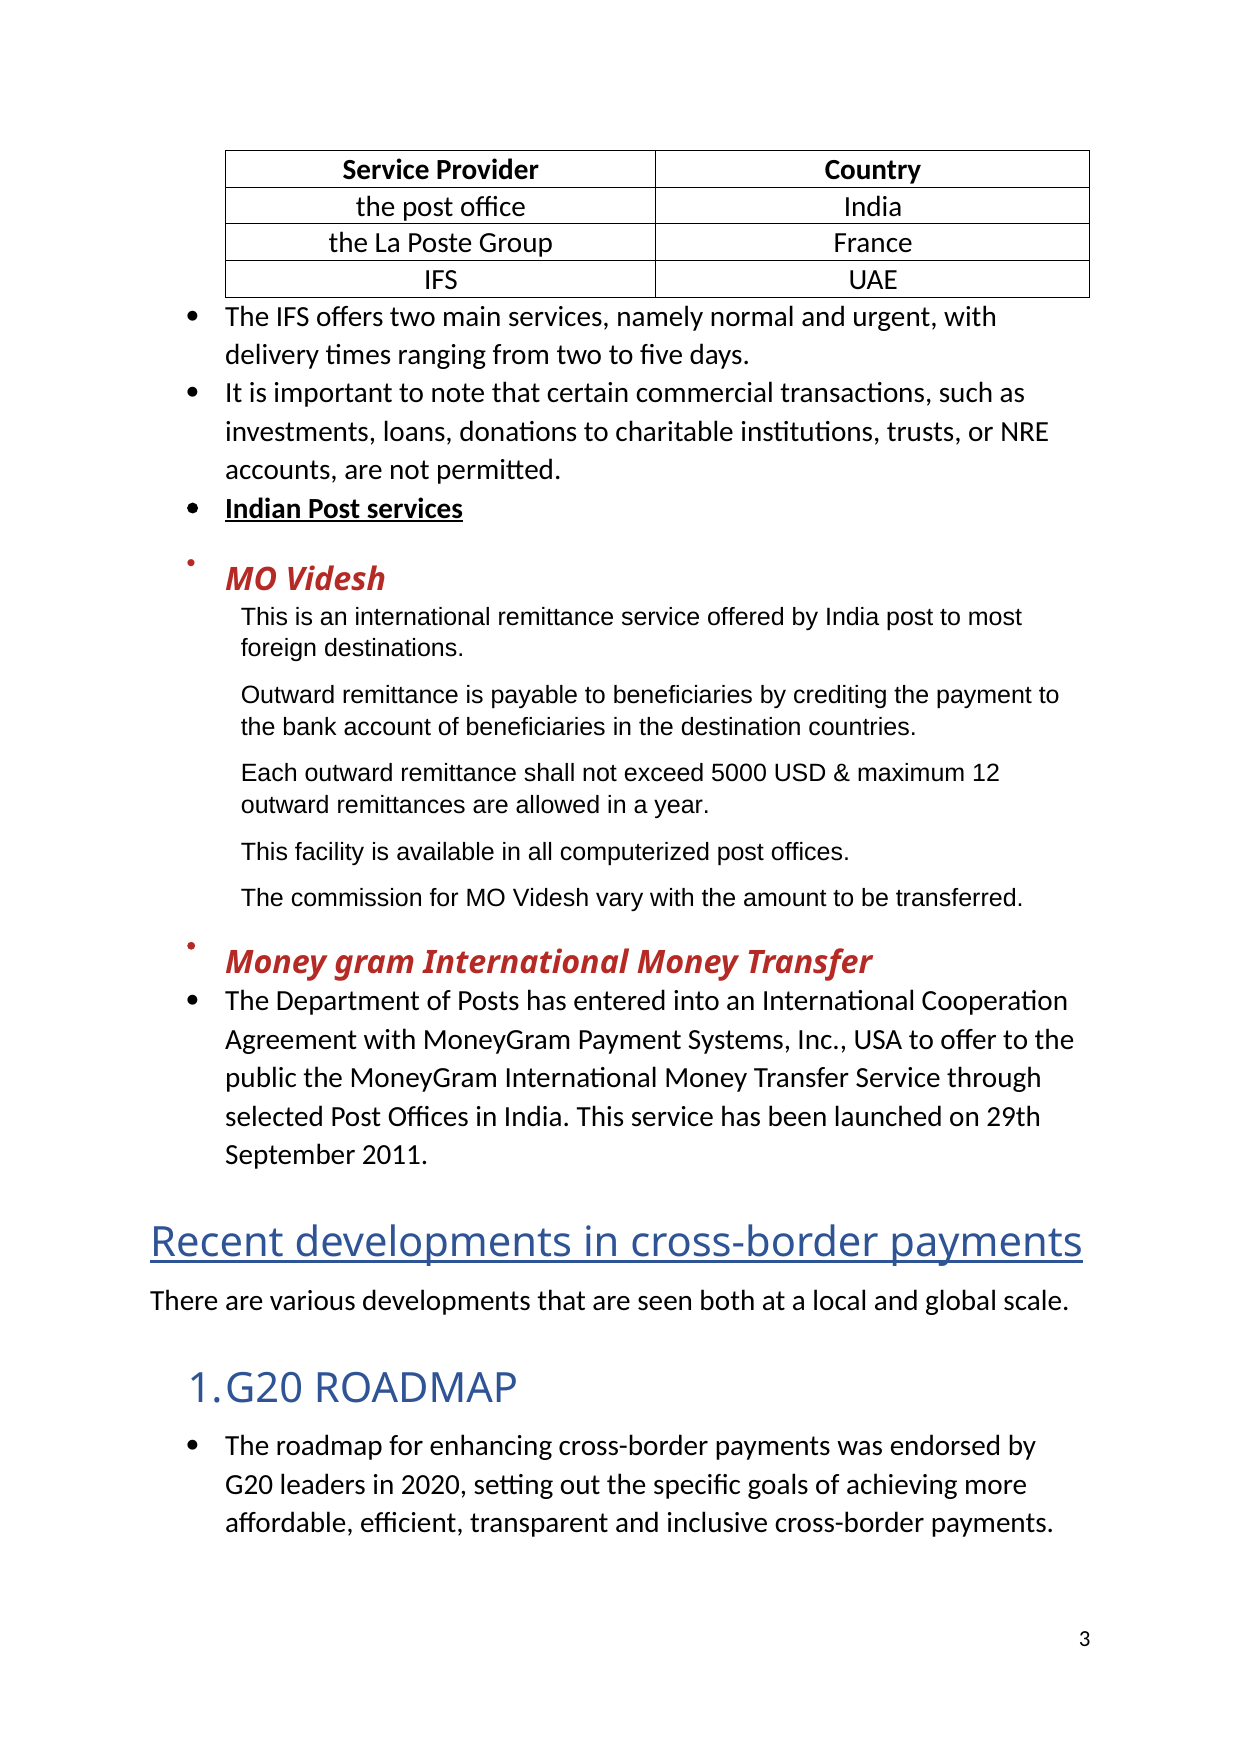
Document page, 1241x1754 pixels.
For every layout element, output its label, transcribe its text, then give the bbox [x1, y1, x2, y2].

table_cell UAE [656, 261, 1089, 297]
table_header Country [656, 151, 1089, 187]
subtitle Recent developments in cross-border payments [150, 1212, 1090, 1269]
list The Department of Posts has entered into an International Cooperation Agreement with MoneyGram Payment Systems, Inc., USA to offer to the public the MoneyGram International Money Transfer Service through selected Post Offices in India. This service has been launched on 29th September 2011. [187, 982, 1090, 1172]
table_header Service Provider [226, 151, 655, 187]
subtitle G20 ROADMAP [187, 1358, 1090, 1414]
table_cell the post office [226, 188, 655, 223]
list The roadmap for enhancing cross-border payments was endorsed by G20 leaders in 2020, setting out the specific goals of achieving more affordable, efficient, transparent and inclusive cross-border payments. [187, 1427, 1090, 1540]
list It is important to note that certain commercial transactions, such as investments, loans, donations to charitable institutions, trusts, or NRE accounts, are not permitted. [187, 374, 1090, 487]
text This facility is available in all computerized post offices. [241, 834, 1074, 865]
text This is an international remittance service offered by India post to most foreign destinations. [241, 600, 1074, 662]
table_cell the La Poste Group [226, 224, 655, 260]
subtitle MO Videsh [187, 545, 1074, 600]
subtitle Money gram International Money Transfer [187, 928, 1074, 982]
text The commission for MO Videsh vary with the amount to be transferred. [241, 881, 1074, 912]
text Each outward remittance shall not exceed 5000 USD & maximum 12 outward remittances are allowed in a year. [241, 756, 1074, 818]
text Outward remittance is payable to beneficiaries by crediting the payment to the bank account of beneficiaries in the destination countries. [241, 678, 1074, 740]
text There are various developments that are seen both at a local and global scale. [150, 1282, 1090, 1317]
table_cell India [656, 188, 1089, 223]
list The IFS offers two main services, namely normal and urgent, with delivery times ranging from two to five days. [187, 298, 1090, 372]
table_cell IFS [226, 261, 655, 297]
table_cell France [656, 224, 1089, 260]
list Indian Post services [187, 490, 1090, 526]
